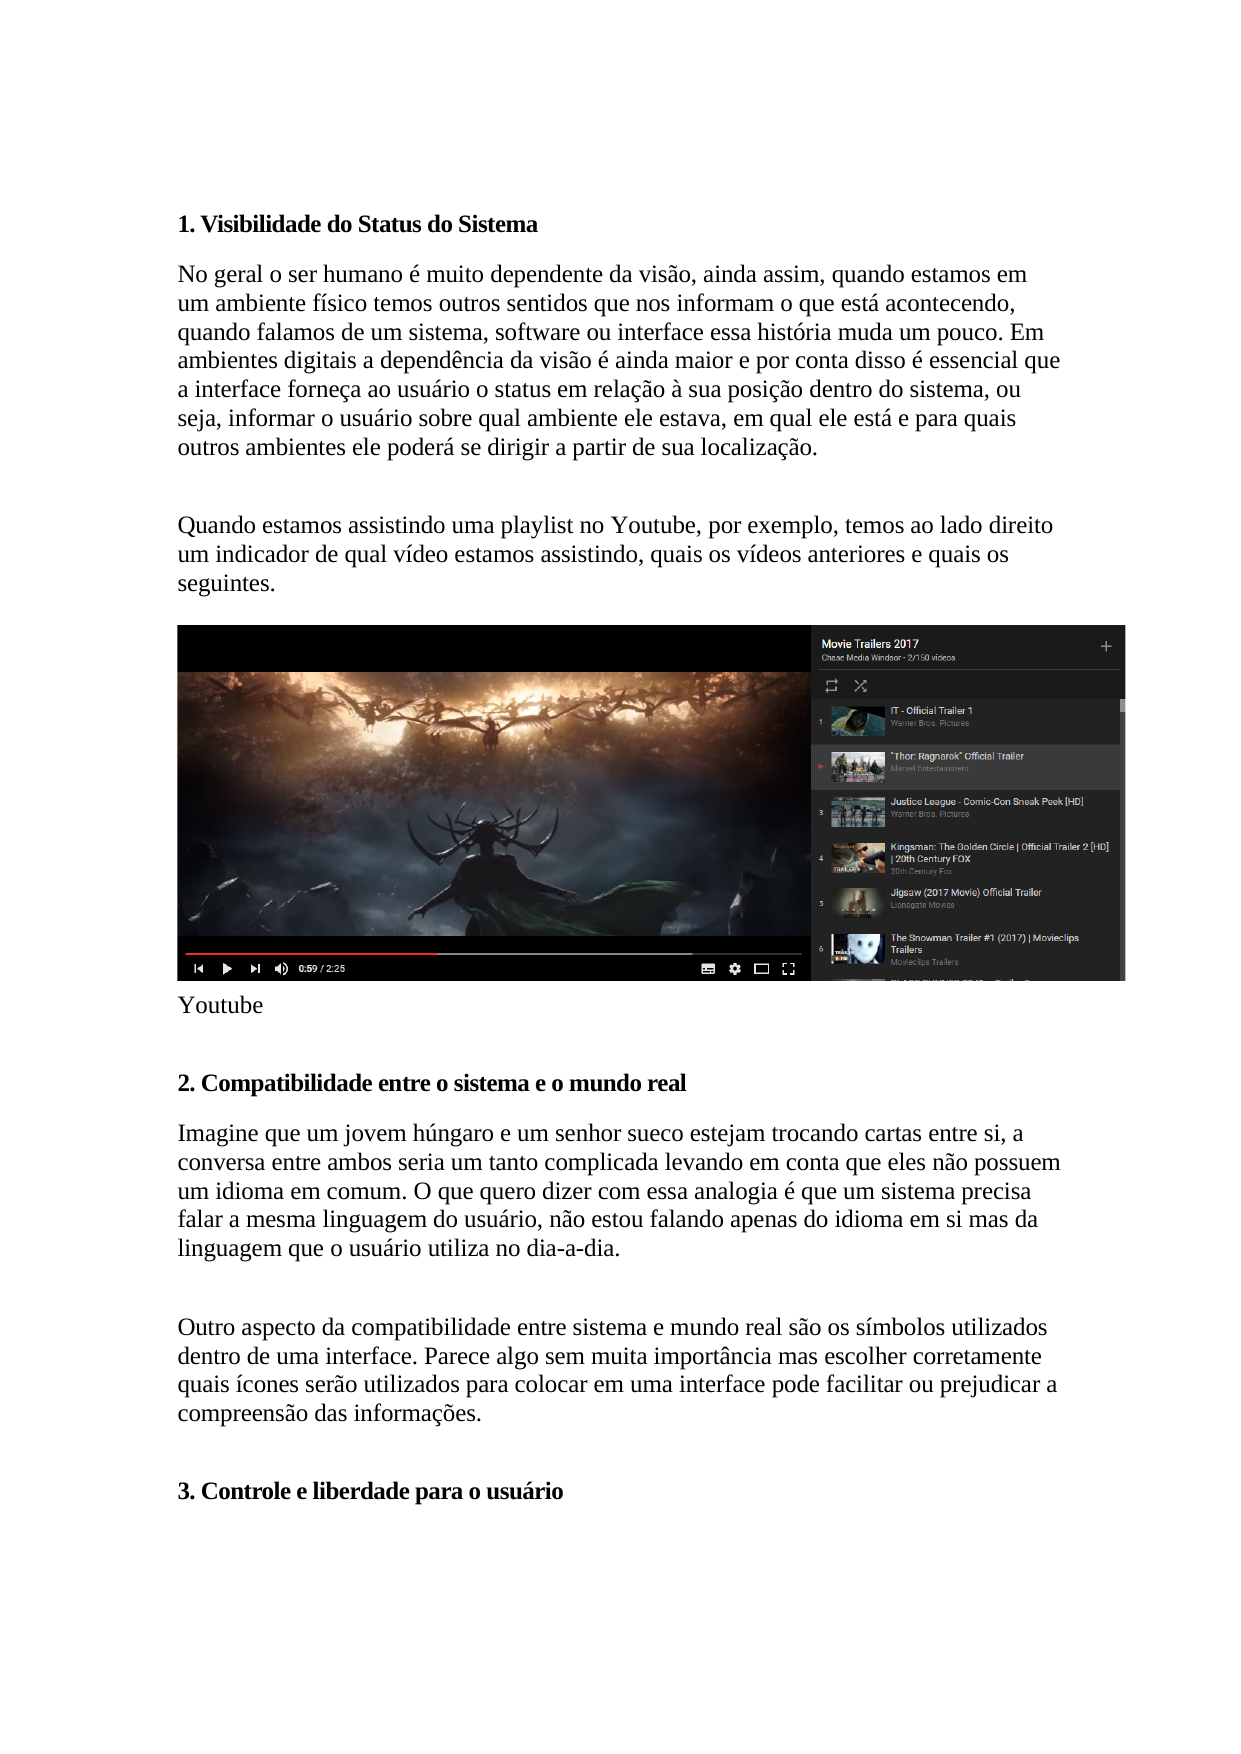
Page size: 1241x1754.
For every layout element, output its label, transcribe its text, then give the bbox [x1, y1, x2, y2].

text No geral o ser humano é muito dependente da visão, ainda assim, quando estamos em um ambiente físico temos outros sentidos que nos informam o que está acontecendo, quando falamos de um sistema, software ou interface essa história muda um pouco. Em ambientes digitais a dependência da visão é ainda maior e por conta disso é essencial que a interface forneça ao usuário o status em relação à sua posição dentro do sistema, ou seja, informar o usuário sobre qual ambiente ele estava, em qual ele está e para quais outros ambientes ele poderá se dirigir a partir de sua localização. [177, 259, 1063, 461]
text Imagine que um jovem húngaro e um senhor sueco estejam trocando cartas entre si, a conversa entre ambos seria um tanto complicada levando em conta que eles não possuem um idioma em comum. O que quero dizer com essa analogia é que um sistema precisa falar a mesma linguagem do usuário, não estou falando apenas do idioma em si mas da linguagem que o usuário utiliza no dia-a-dia. [177, 1118, 1063, 1262]
text Youtube [177, 991, 1063, 1019]
text 3. Controle e liberdade para o usuário [177, 1476, 1063, 1504]
text Quando estamos assistindo uma playlist no Youtube, por exemplo, temos ao lado direito um indicador de qual vídeo estamos assistindo, quais os vídeos anteriores e quais os seguintes. [177, 511, 1063, 597]
text 1. Visibilidade do Status do Sistema [177, 209, 1063, 238]
text Outro aspecto da compatibilidade entre sistema e mundo real são os símbolos utilizados dentro de uma interface. Parece algo sem muita importância mas escolher corretamente quais ícones serão utilizados para colocar em uma interface pode facilitar ou prejudicar a compreensão das informações. [177, 1312, 1063, 1427]
picture [177, 625, 1126, 981]
text 2. Compatibilidade entre o sistema e o mundo real [177, 1068, 1063, 1097]
